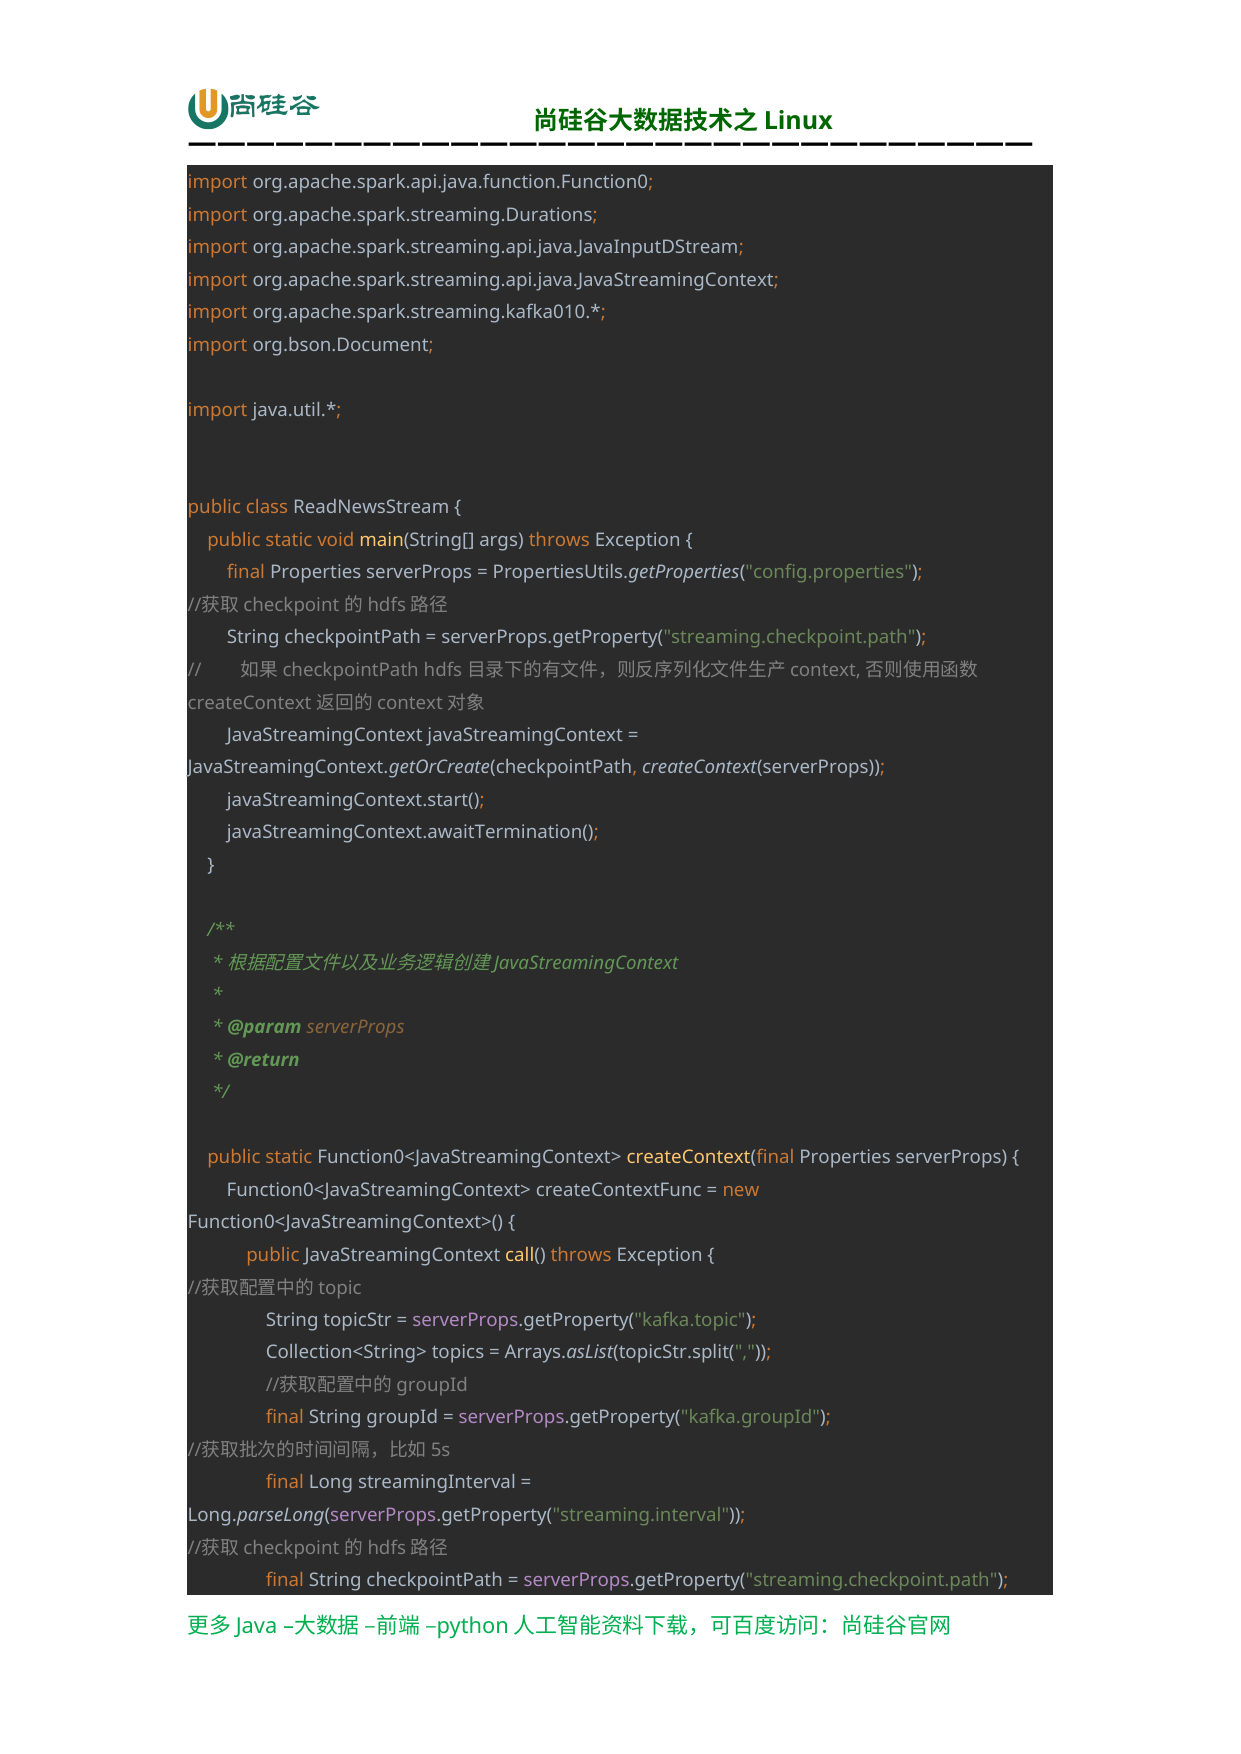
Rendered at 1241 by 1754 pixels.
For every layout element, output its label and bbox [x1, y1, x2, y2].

text [187, 165, 1053, 1595]
picture [187, 88, 321, 130]
